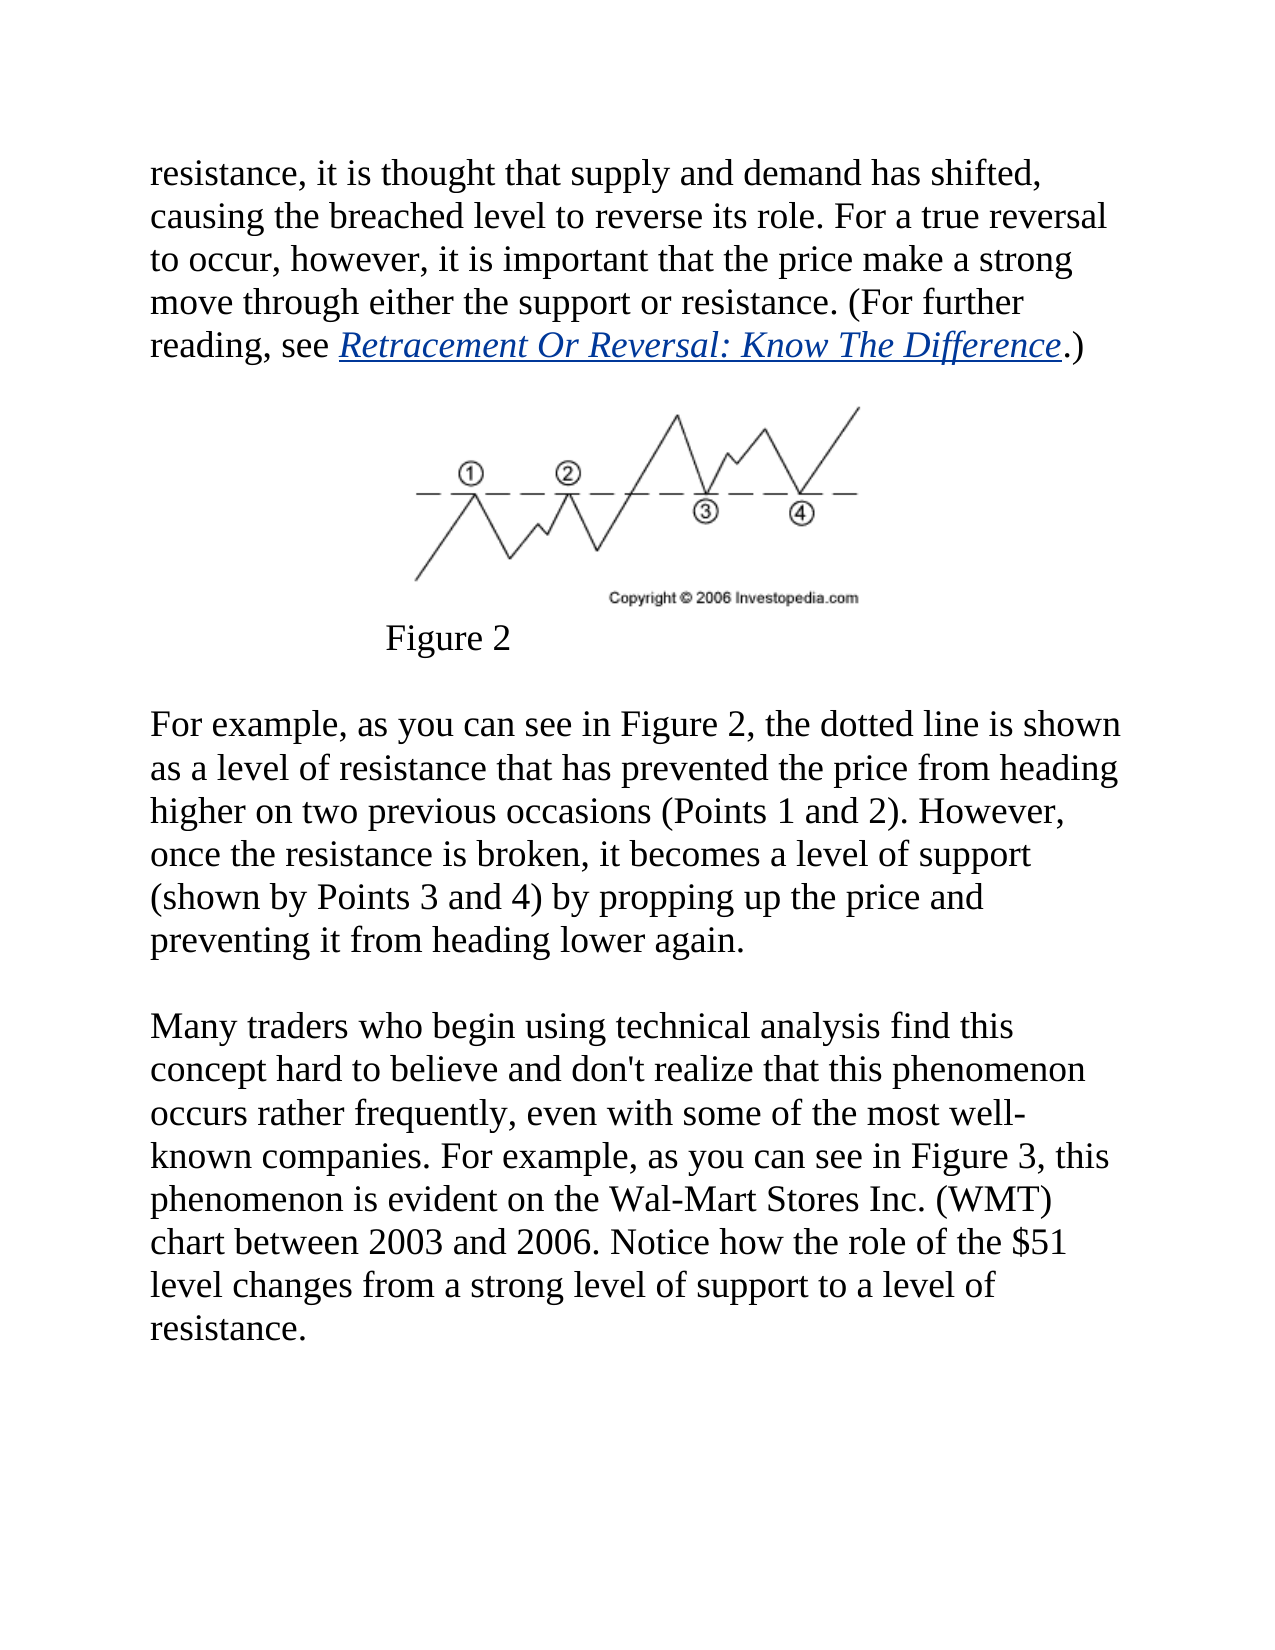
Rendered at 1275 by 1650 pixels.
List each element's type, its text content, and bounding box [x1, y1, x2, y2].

table_header Figure 2 [385, 616, 890, 659]
text For example, as you can see in Figure 2, the dotted line is shown as a level of resistance that has prevented the price from heading higher on two previous occasions (Points 1 and 2). However, once the resistance is broken, it becomes a level of support (shown by Points 3 and 4) by propping up the price and preventing it from heading lower again. Many traders who begin using technical analysis find this concept hard to believe and don't realize that this phenomenon occurs rather frequently, even with some of the most well-known companies. For example, as you can see in Figure 3, this phenomenon is evident on the Wal-Mart Stores Inc. (WMT) chart between 2003 and 2006. Notice how the role of the $51 level changes from a strong level of support to a level of resistance. [150, 659, 1125, 1377]
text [150, 150, 1125, 394]
picture [393, 393, 879, 616]
